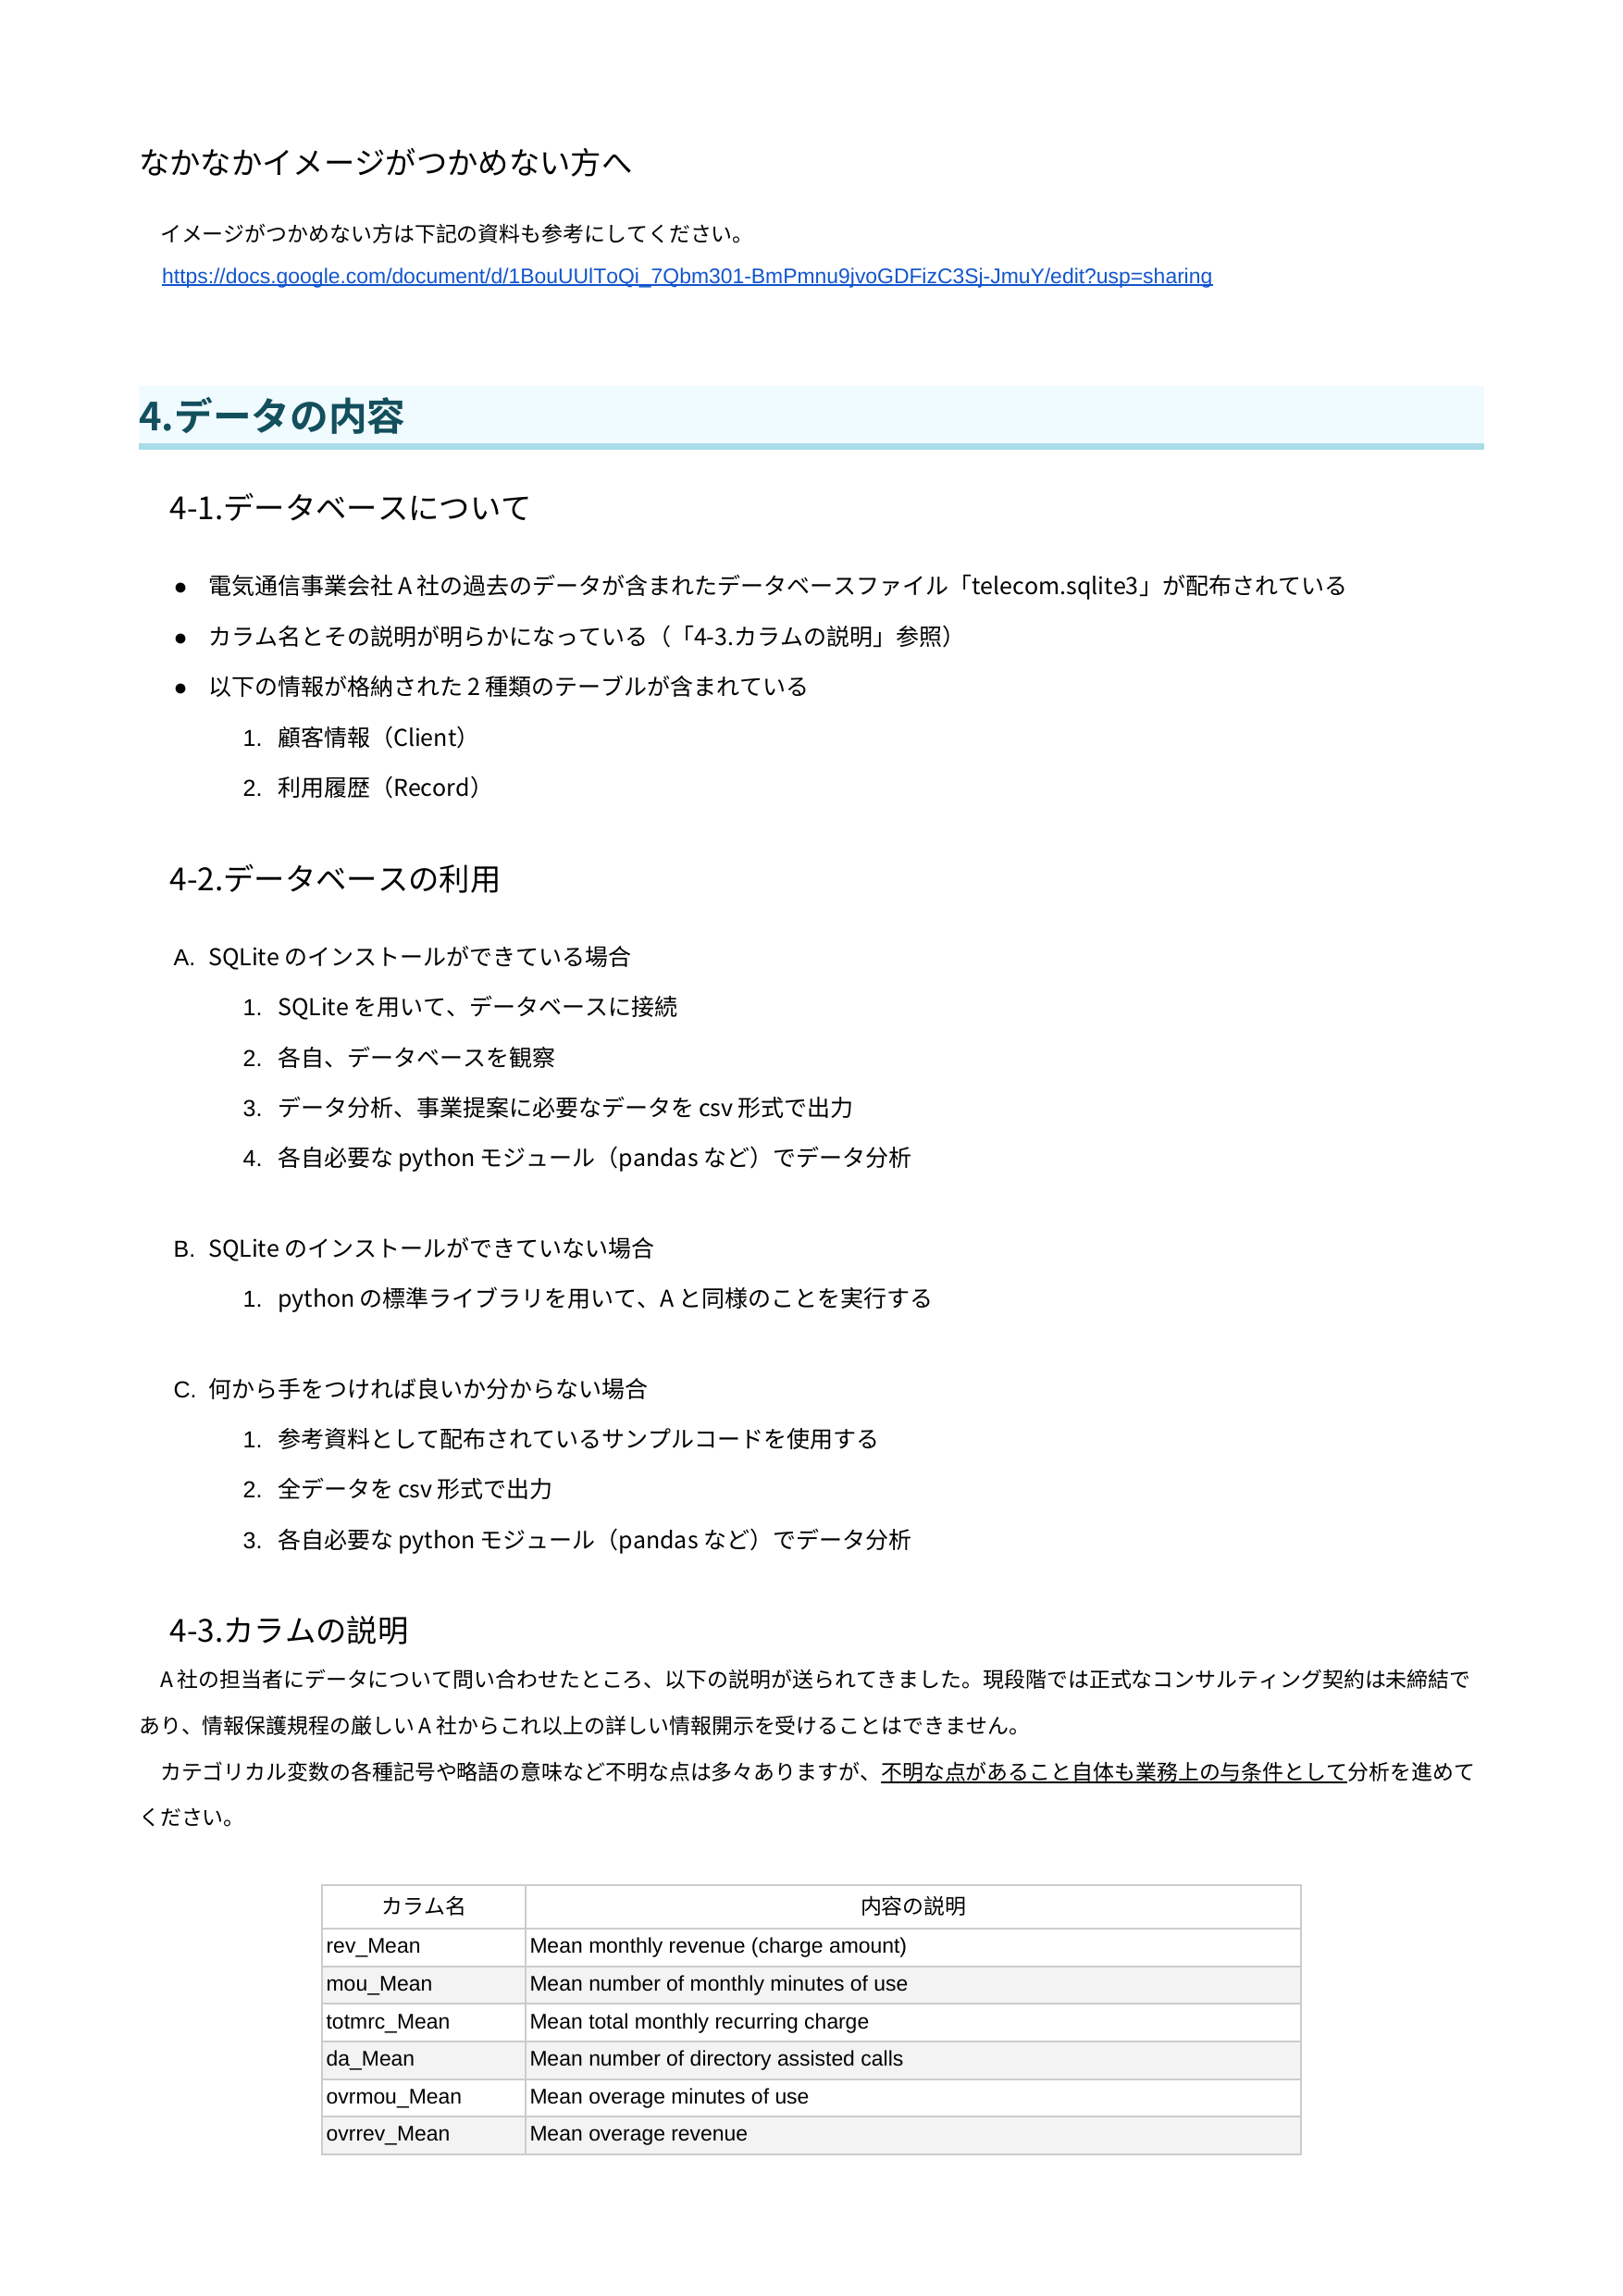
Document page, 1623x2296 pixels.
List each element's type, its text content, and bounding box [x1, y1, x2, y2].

table_cell ovrrev_Mean [323, 2117, 525, 2153]
list 利用履歴（Record） [242, 769, 1484, 803]
list SQLiteのインストールができている場合 [173, 938, 1484, 973]
table_header カラム名 [323, 1886, 525, 1928]
list データ分析、事業提案に必要なデータをcsv形式で出力 [242, 1089, 1484, 1123]
subtitle 4-1.データベースについて [139, 484, 1484, 528]
table_header 内容の説明 [527, 1886, 1300, 1928]
text https://docs.google.com/document/d/1BouUUlToQi_7Qbm301-BmPmnu9jvoGDFizC3Sj-JmuY/edit?usp=sharing [162, 263, 1484, 288]
subtitle なかなかイメージがつかめない方へ [139, 139, 1484, 183]
table_cell Mean total monthly recurring charge [527, 2004, 1300, 2041]
list 参考資料として配布されているサンプルコードを使用する [242, 1421, 1484, 1455]
list 顧客情報（Client） [242, 719, 1484, 752]
list pythonの標準ライブラリを用いて、Aと同様のことを実行する [242, 1281, 1484, 1314]
table_cell Mean overage revenue [527, 2117, 1300, 2153]
list 各自、データベースを観察 [242, 1039, 1484, 1073]
table_cell mou_Mean [323, 1967, 525, 2003]
table_cell totmrc_Mean [323, 2004, 525, 2041]
table_cell rev_Mean [323, 1930, 525, 1966]
list 全データをcsv形式で出力 [242, 1471, 1484, 1505]
table_cell Mean overage minutes of use [527, 2080, 1300, 2116]
list 以下の情報が格納された2種類のテーブルが含まれている [173, 669, 1484, 702]
list 各自必要なpythonモジュール（pandasなど）でデータ分析 [242, 1521, 1484, 1556]
subtitle 4.データの内容 [139, 386, 1484, 443]
table_cell ovrmou_Mean [323, 2080, 525, 2116]
list SQLiteを用いて、データベースに接続 [242, 989, 1484, 1023]
text イメージがつかめない方は下記の資料も参考にしてください。 [139, 217, 1484, 248]
list 電気通信事業会社A社の過去のデータが含まれたデータベースファイル「telecom.sqlite3」が配布されている [173, 568, 1484, 602]
table_cell Mean number of directory assisted calls [527, 2042, 1300, 2079]
subtitle 4-2.データベースの利用 [139, 854, 1484, 900]
list 各自必要なpythonモジュール（pandasなど）でデータ分析 [242, 1140, 1484, 1173]
list カラム名とその説明が明らかになっている（「4-3.カラムの説明」参照） [173, 618, 1484, 652]
list 何から手をつければ良いか分からない場合 [173, 1371, 1484, 1404]
table_cell Mean number of monthly minutes of use [527, 1967, 1300, 2003]
text カテゴリカル変数の各種記号や略語の意味など不明な点は多々ありますが、不明な点があること自体も業務上の与条件として分析を進めてください。 [139, 1755, 1484, 1831]
text A社の担当者にデータについて問い合わせたところ、以下の説明が送られてきました。現段階では正式なコンサルティング契約は未締結であり、情報保護規程の厳しいA社からこれ以上の詳しい情報開示を受けることはできません。 [139, 1663, 1484, 1740]
subtitle 4-3.カラムの説明 [139, 1607, 1484, 1651]
table_cell Mean monthly revenue (charge amount) [527, 1930, 1300, 1966]
list SQLiteのインストールができていない場合 [173, 1230, 1484, 1264]
table_cell da_Mean [323, 2042, 525, 2079]
